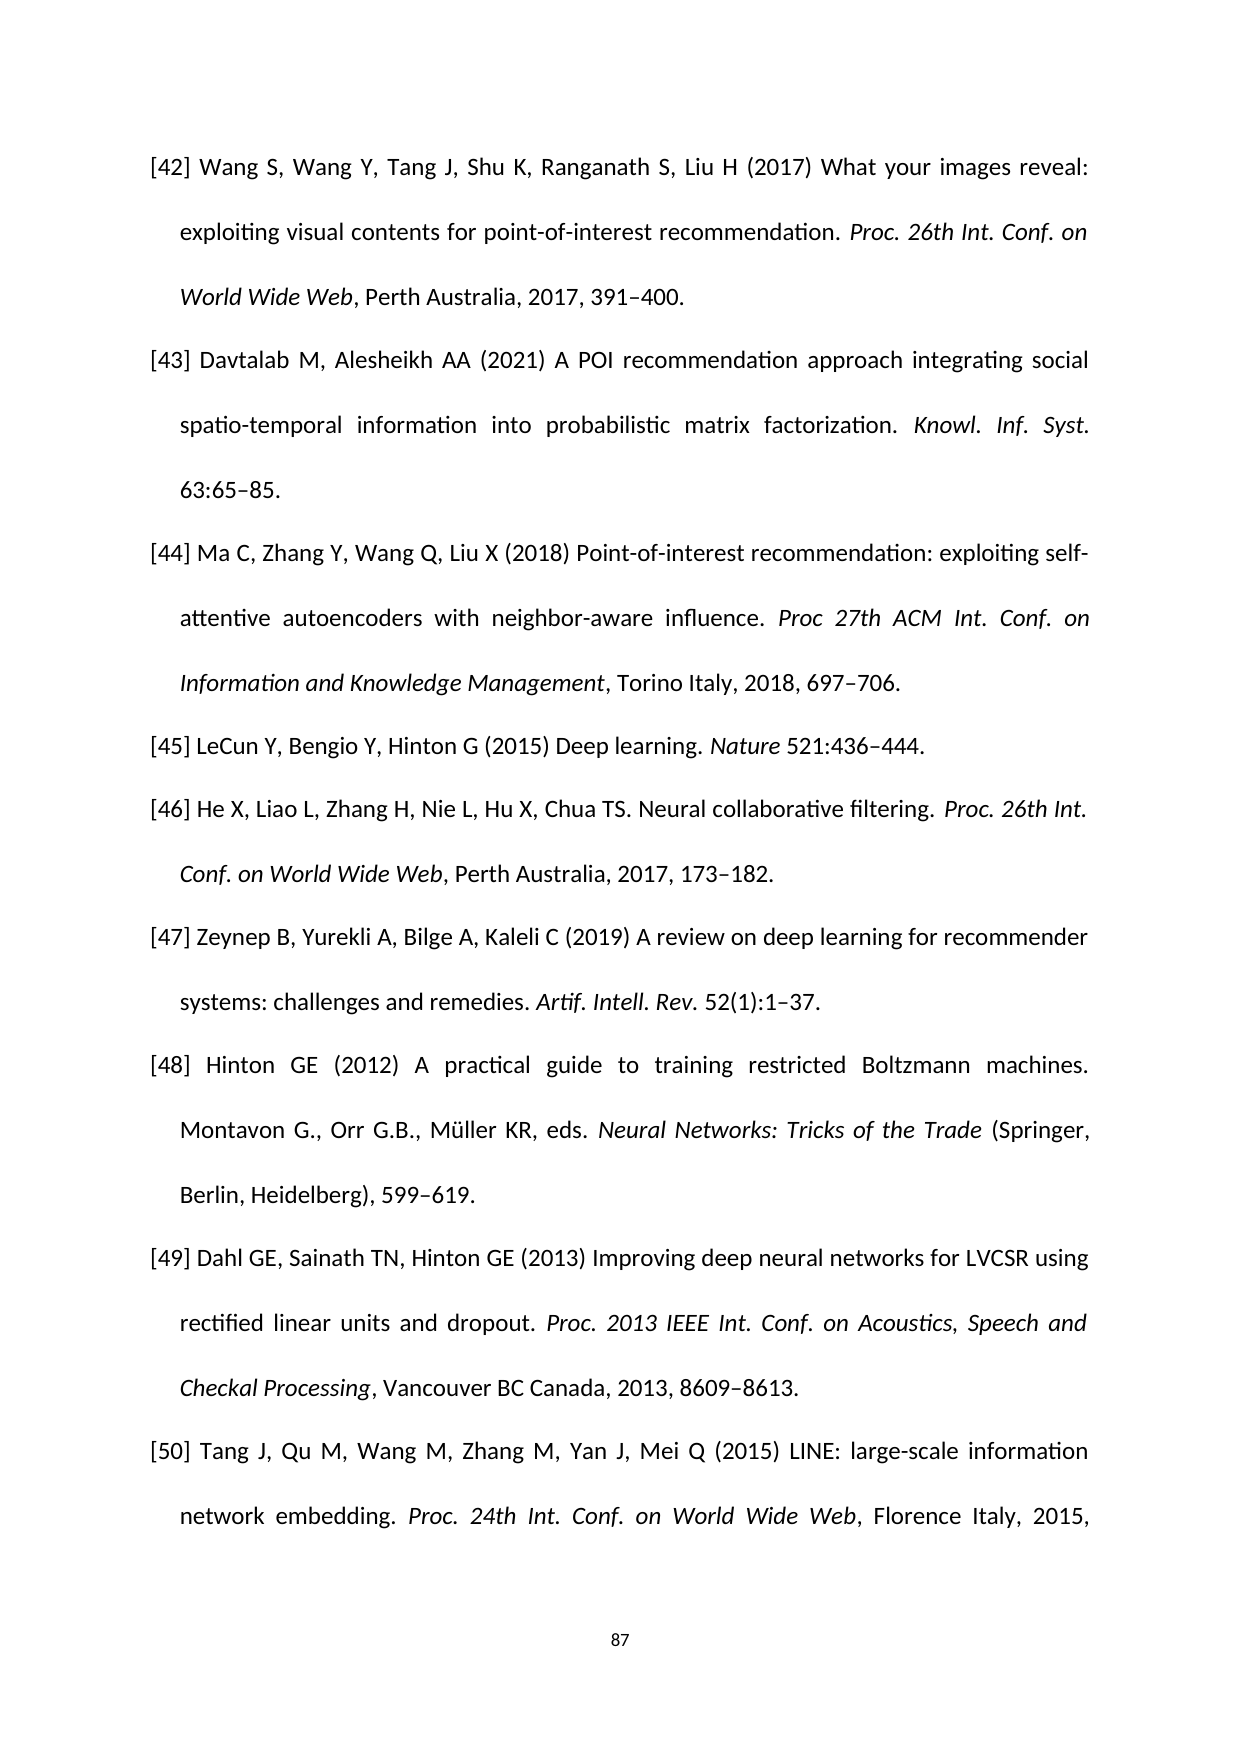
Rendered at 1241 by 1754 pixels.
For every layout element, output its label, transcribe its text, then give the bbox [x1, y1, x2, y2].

text [46] He X, Liao L, Zhang H, Nie L, Hu X, Chua TS. Neural collaborative filtering. Proc. 26th Int. Conf. on World Wide Web, Perth Australia, 2017, 173–182. [150, 792, 1090, 889]
text [45] LeCun Y, Bengio Y, Hinton G (2015) Deep learning. Nature 521:436–444. [150, 729, 1090, 762]
text [48] Hinton GE (2012) A practical guide to training restricted Boltzmann machines. Montavon G., Orr G.B., Müller KR, eds. Neural Networks: Tricks of the Trade (Springer, Berlin, Heidelberg), 599–619. [150, 1048, 1090, 1211]
text [42] Wang S, Wang Y, Tang J, Shu K, Ranganath S, Liu H (2017) What your images reveal: exploiting visual contents for point-of-interest recommendation. Proc. 26th Int. Conf. on World Wide Web, Perth Australia, 2017, 391–400. [150, 150, 1090, 312]
text [47] Zeynep B, Yurekli A, Bilge A, Kaleli C (2019) A review on deep learning for recommender systems: challenges and remedies. Artif. Intell. Rev. 52(1):1–37. [150, 920, 1090, 1018]
text [43] Davtalab M, Alesheikh AA (2021) A POI recommendation approach integrating social spatio-temporal information into probabilistic matrix factorization. Knowl. Inf. Syst. 63:65–85. [150, 343, 1090, 506]
text [44] Ma C, Zhang Y, Wang Q, Liu X (2018) Point-of-interest recommendation: exploiting self-attentive autoencoders with neighbor-aware influence. Proc 27th ACM Int. Conf. on Information and Knowledge Management, Torino Italy, 2018, 697–706. [150, 536, 1090, 698]
text [49] Dahl GE, Sainath TN, Hinton GE (2013) Improving deep neural networks for LVCSR using rectified linear units and dropout. Proc. 2013 IEEE Int. Conf. on Acoustics, Speech and Checkal Processing, Vancouver BC Canada, 2013, 8609–8613. [150, 1241, 1090, 1404]
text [150, 1434, 1090, 1532]
